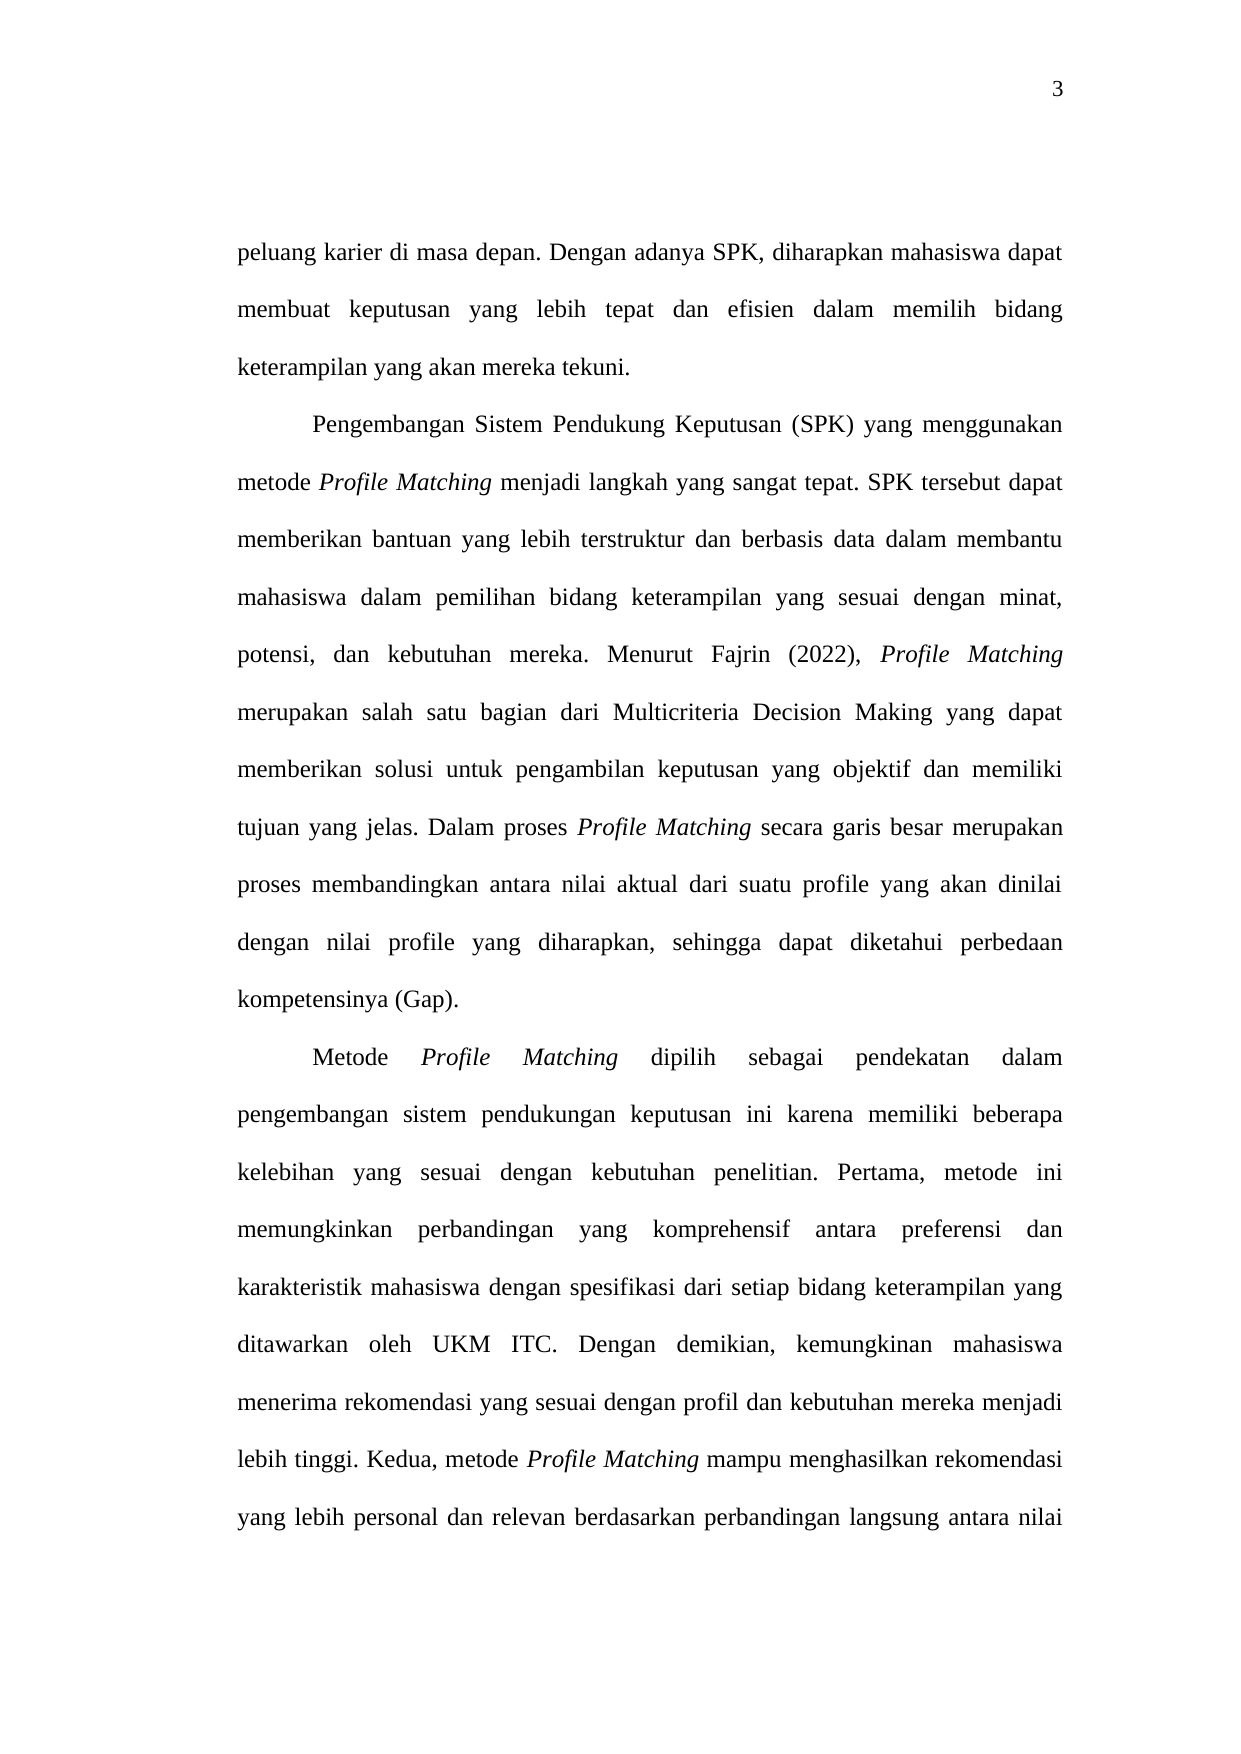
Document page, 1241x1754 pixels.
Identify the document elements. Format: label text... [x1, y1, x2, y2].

list Pengembangan Sistem Pendukung Keputusan (SPK) yang menggunakan metode Profile Matching menjadi langkah yang sangat tepat. SPK tersebut dapat memberikan bantuan yang lebih terstruktur dan berbasis data dalam membantu mahasiswa dalam pemilihan bidang keterampilan yang sesuai dengan minat, potensi, dan kebutuhan mereka. Menurut Fajrin (2022), Profile Matching merupakan salah satu bagian dari Multicriteria Decision Making yang dapat memberikan solusi untuk pengambilan keputusan yang objektif dan memiliki tujuan yang jelas. Dalam proses Profile Matching secara garis besar merupakan proses membandingkan antara nilai aktual dari suatu profile yang akan dinilai dengan nilai profile yang diharapkan, sehingga dapat diketahui perbedaan kompetensinya (Gap). [237, 409, 1063, 1013]
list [237, 237, 1063, 381]
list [237, 1042, 1063, 1531]
